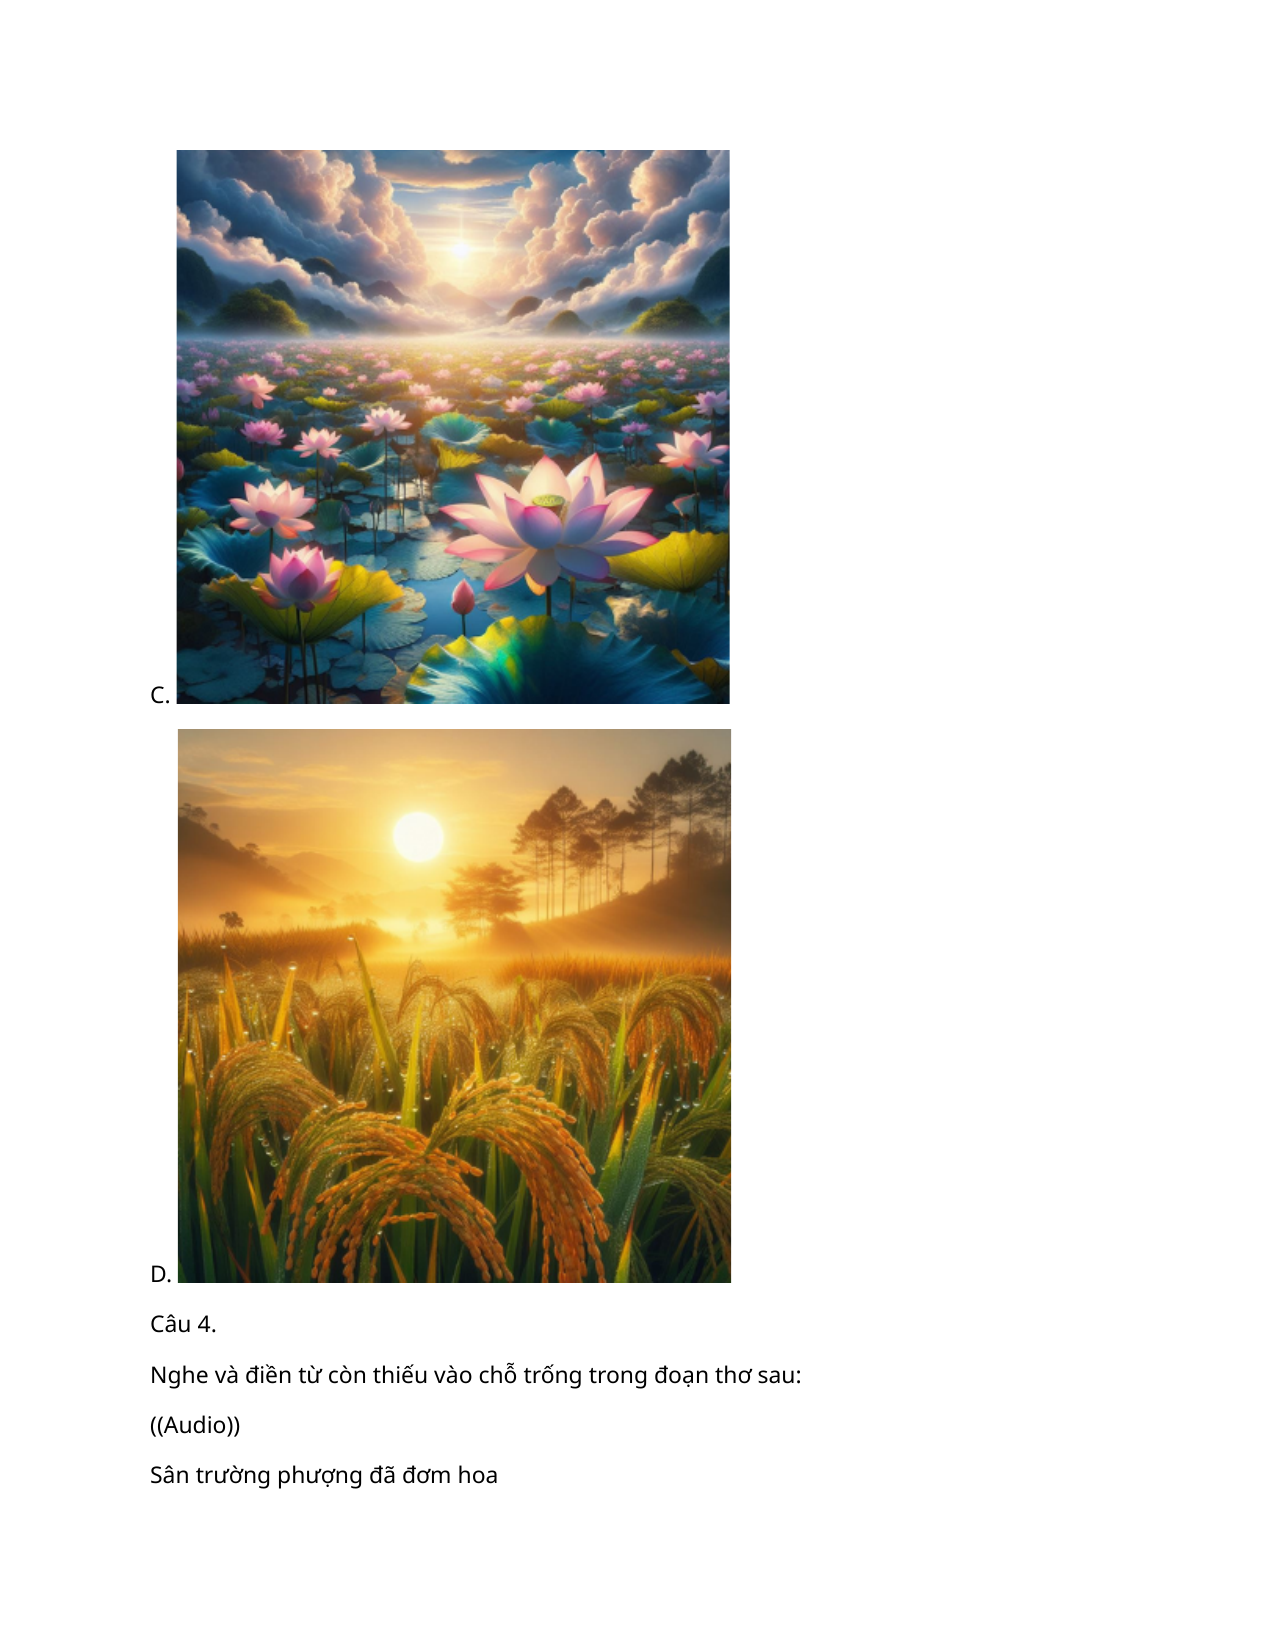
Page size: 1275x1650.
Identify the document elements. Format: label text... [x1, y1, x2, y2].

picture [653, 673, 665, 681]
text ((Audio)) [150, 1409, 1125, 1440]
text Nghe và điền từ còn thiếu vào chỗ trống trong đoạn thơ sau: [150, 1358, 1125, 1390]
picture [177, 729, 732, 1283]
picture [176, 150, 730, 704]
picture [716, 626, 727, 632]
text Câu 4. [150, 1308, 1125, 1339]
picture [665, 675, 679, 684]
text Sân trường phượng đã đơm hoa [150, 1459, 1125, 1491]
